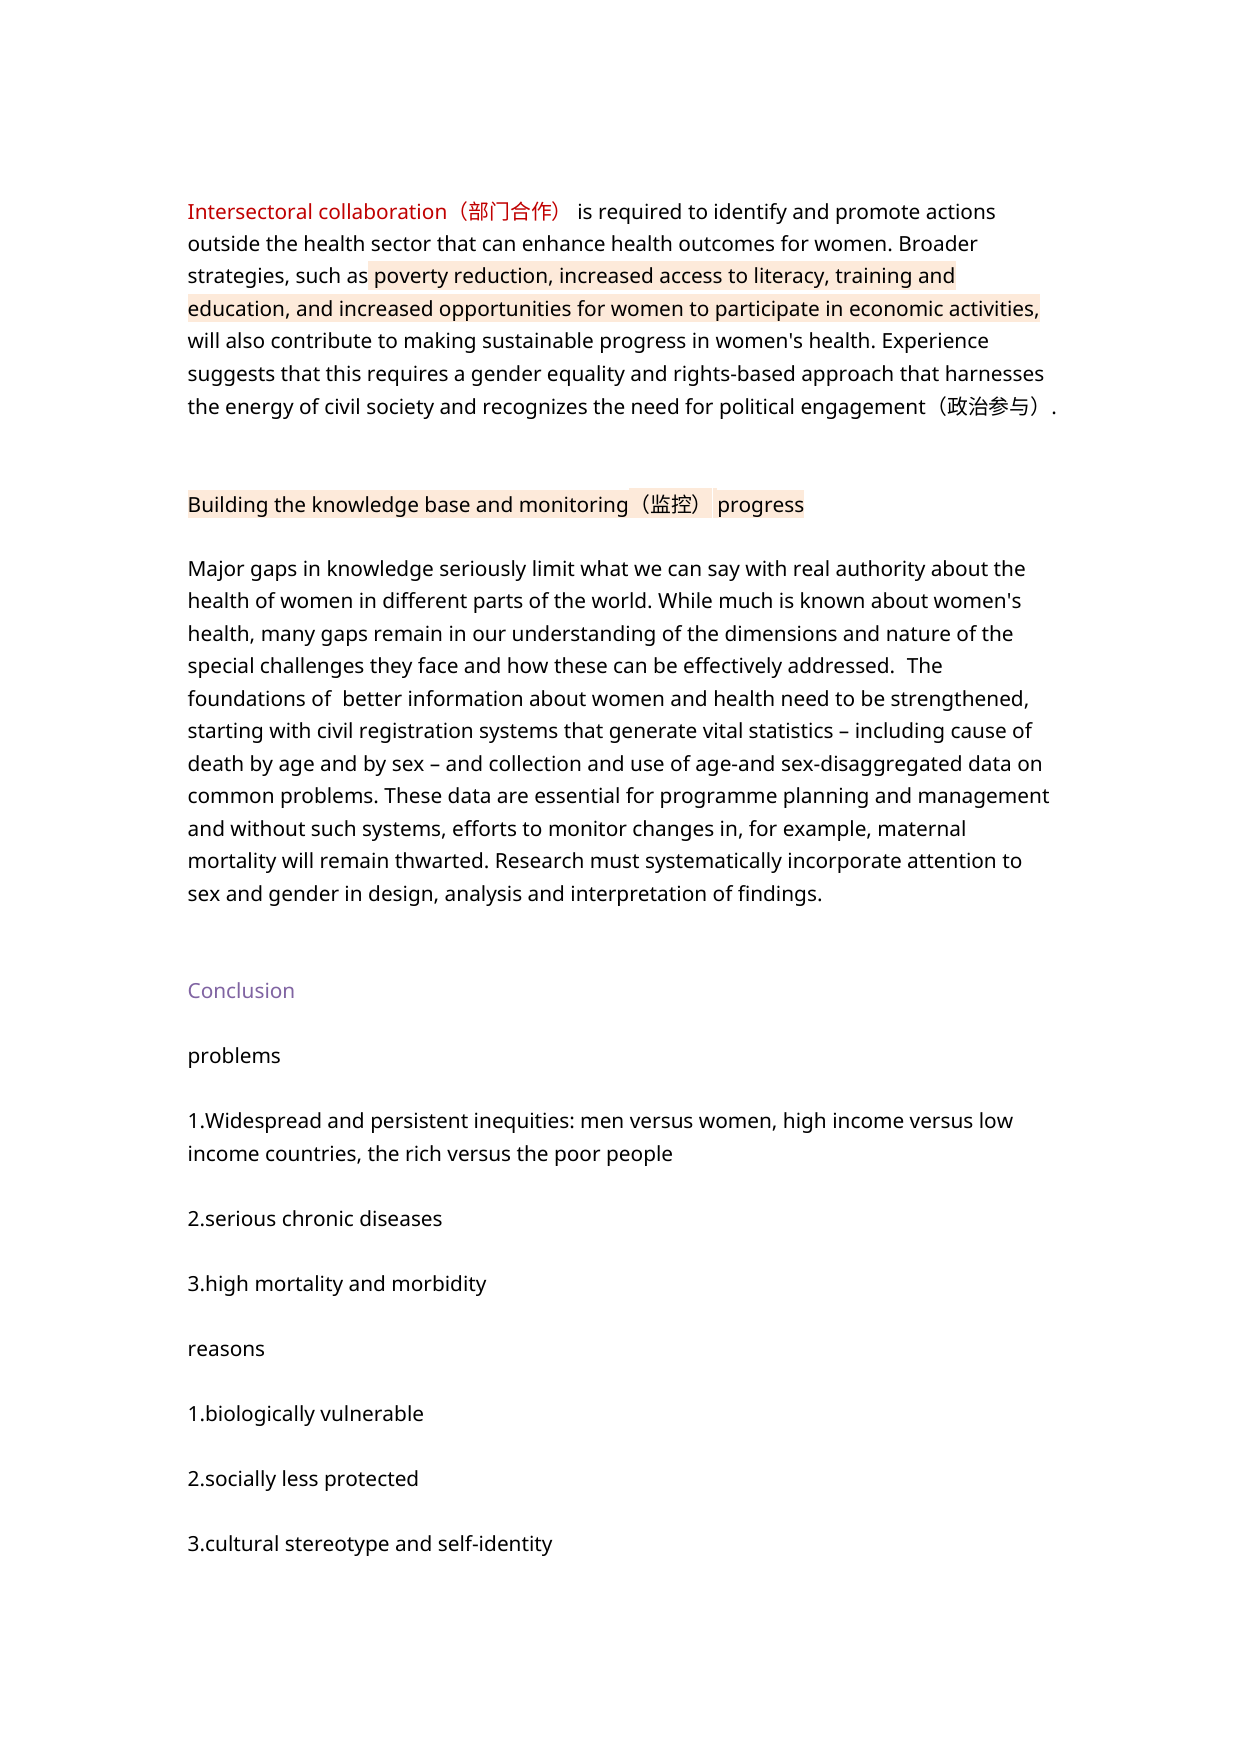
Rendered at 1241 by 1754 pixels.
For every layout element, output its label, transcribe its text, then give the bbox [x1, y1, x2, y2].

text Conclusion [187, 974, 1053, 1007]
text Intersectoral collaboration（部门合作） is required to identify and promote actions outside the health sector that can enhance health outcomes for women. Broader strategies, such as poverty reduction, increased access to literacy, training and education, and increased opportunities for women to participate in economic activities, will also contribute to making sustainable progress in women's health. Experience suggests that this requires a gender equality and rights-based approach that harnesses the energy of civil society and recognizes the need for political engagement（政治参与）. [187, 194, 1053, 422]
text problems [187, 1039, 1053, 1072]
text 2.serious chronic diseases [187, 1202, 1053, 1234]
text 3.cultural stereotype and self-identity [187, 1527, 1053, 1559]
text 1.Widespread and persistent inequities: men versus women, high income versus low income countries, the rich versus the poor people [187, 1104, 1053, 1169]
text reasons [187, 1332, 1053, 1364]
text 2.socially less protected [187, 1462, 1053, 1494]
text Major gaps in knowledge seriously limit what we can say with real authority about the health of women in different parts of the world. While much is known about women's health, many gaps remain in our understanding of the dimensions and nature of the special challenges they face and how these can be effectively addressed. The foundations of better information about women and health need to be strengthened, starting with civil registration systems that generate vital statistics – including cause of death by age and by sex – and collection and use of age-and sex-disaggregated data on common problems. These data are essential for programme planning and management and without such systems, efforts to monitor changes in, for example, maternal mortality will remain thwarted. Research must systematically incorporate attention to sex and gender in design, analysis and interpretation of findings. [187, 552, 1053, 909]
text 3.high mortality and morbidity [187, 1267, 1053, 1299]
text 1.biologically vulnerable [187, 1397, 1053, 1429]
text Building the knowledge base and monitoring（监控） progress [187, 487, 1053, 519]
